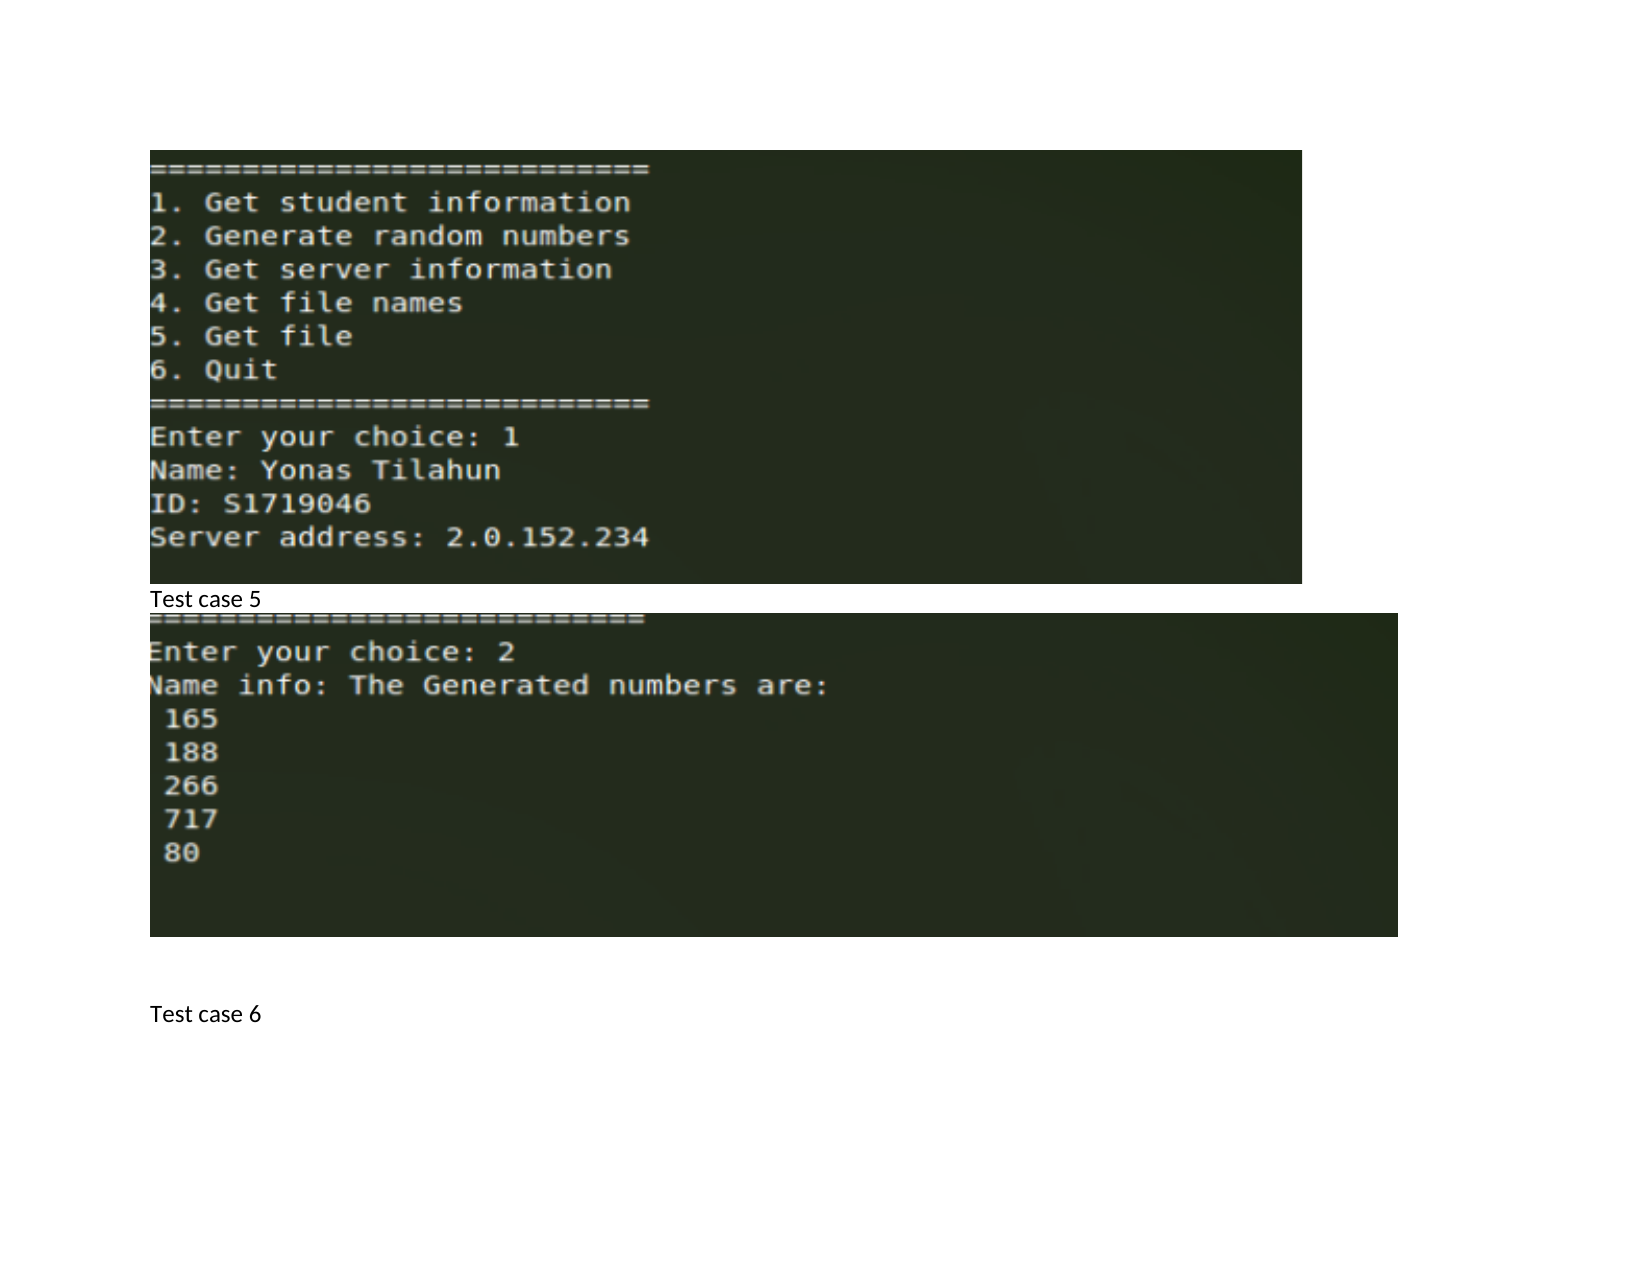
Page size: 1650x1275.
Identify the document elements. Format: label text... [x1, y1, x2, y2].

text Test case 6 [150, 998, 1500, 1028]
text Test case 5 [150, 583, 1500, 614]
picture [150, 613, 1398, 937]
picture [150, 150, 1303, 584]
